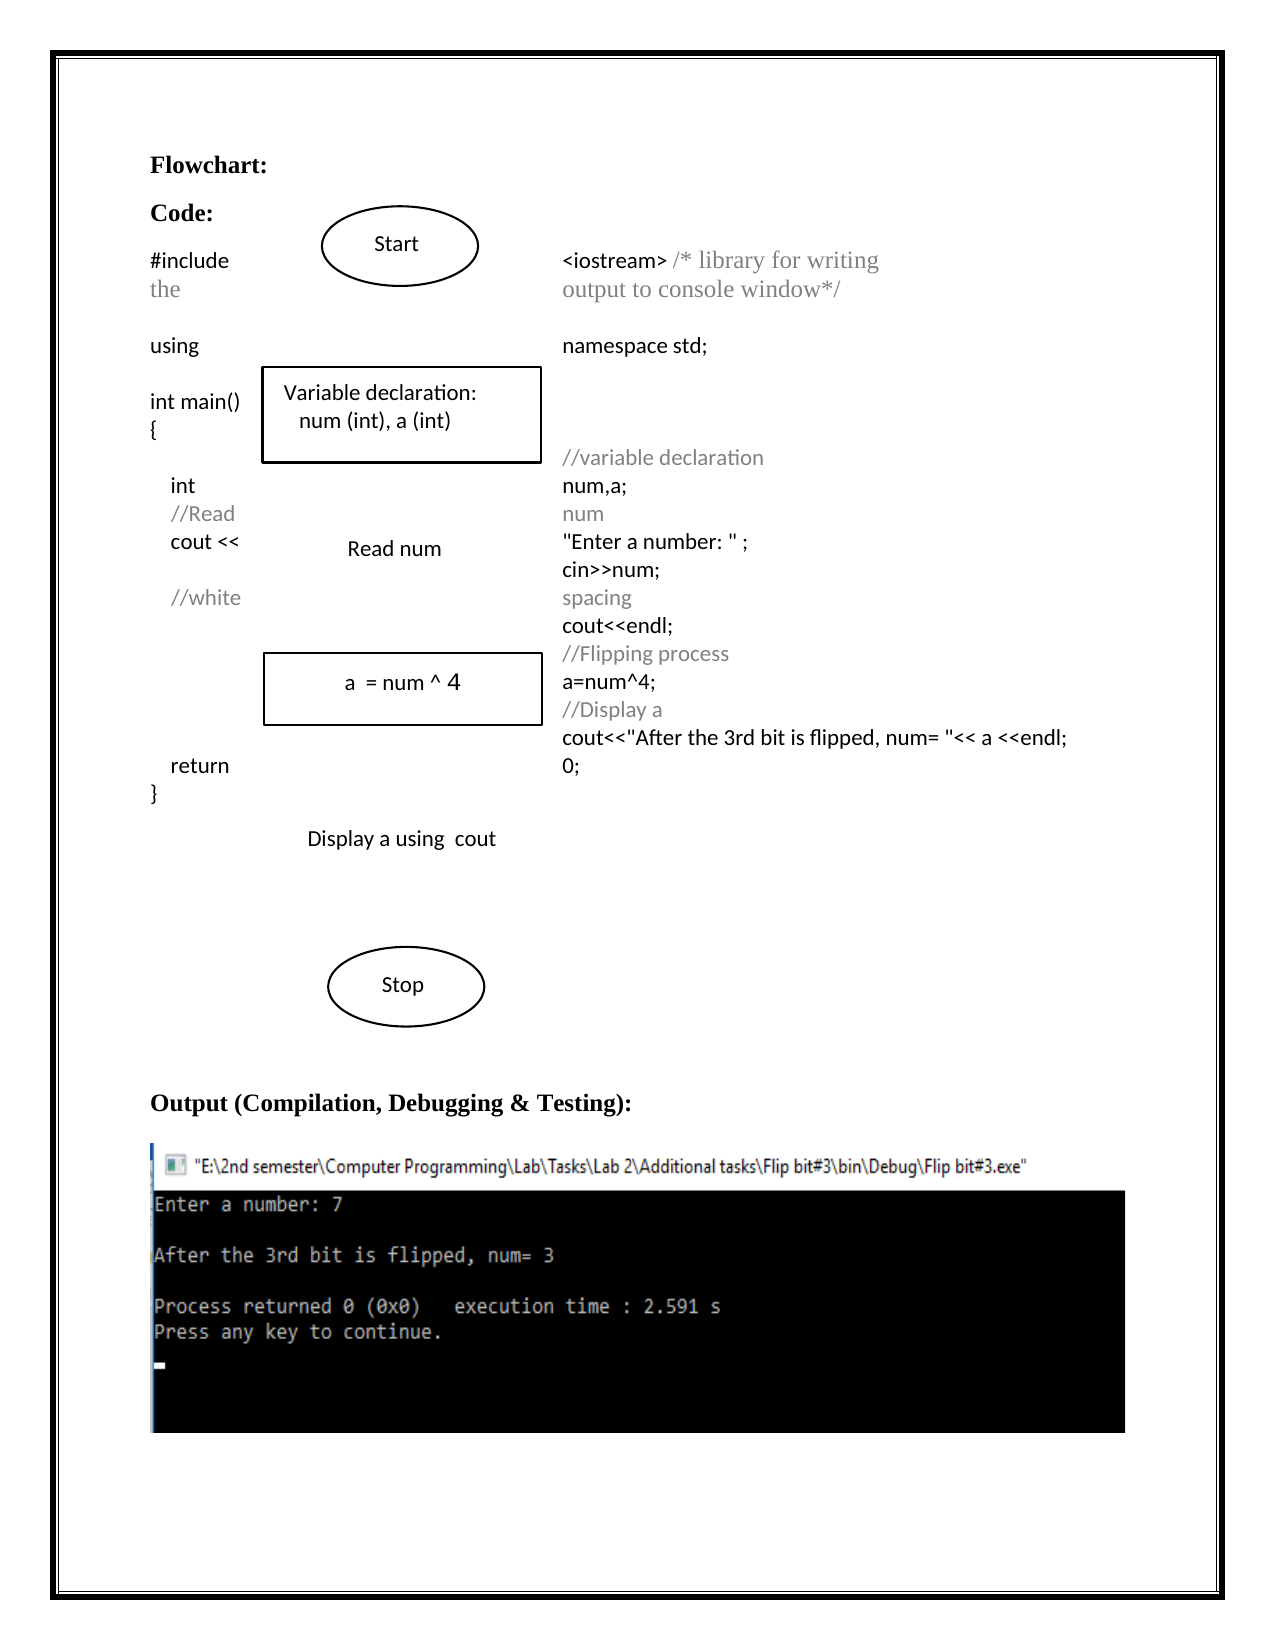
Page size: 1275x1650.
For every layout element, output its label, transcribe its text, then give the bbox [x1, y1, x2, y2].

text Code: [150, 198, 1125, 226]
text { [150, 415, 1125, 443]
text //Flipping process [150, 639, 1125, 667]
text //variable declaration [150, 443, 1125, 471]
text the output to console window*/ [150, 274, 1125, 303]
text //white spacing [150, 583, 1125, 611]
text Flowchart: [150, 150, 1125, 179]
picture [150, 1143, 1125, 1433]
text return 0; [150, 752, 1125, 779]
text //Read num [150, 499, 1125, 527]
text } [150, 779, 1125, 808]
text a=num^4; [150, 667, 1125, 696]
text cout << "Enter a number: " ; [150, 527, 1125, 555]
text //Display a [150, 696, 1125, 723]
text cin>>num; [150, 555, 1125, 583]
text int main() [150, 387, 1125, 415]
text using namespace std; [150, 331, 1125, 359]
text Output (Compilation, Debugging & Testing): [150, 1088, 1125, 1117]
text cout<<"After the 3rd bit is flipped, num= "<< a <<endl; [150, 723, 1125, 752]
text int num,a; [150, 471, 1125, 499]
text #include <iostream> /* library for writing [150, 245, 1125, 274]
text cout<<endl; [150, 611, 1125, 639]
